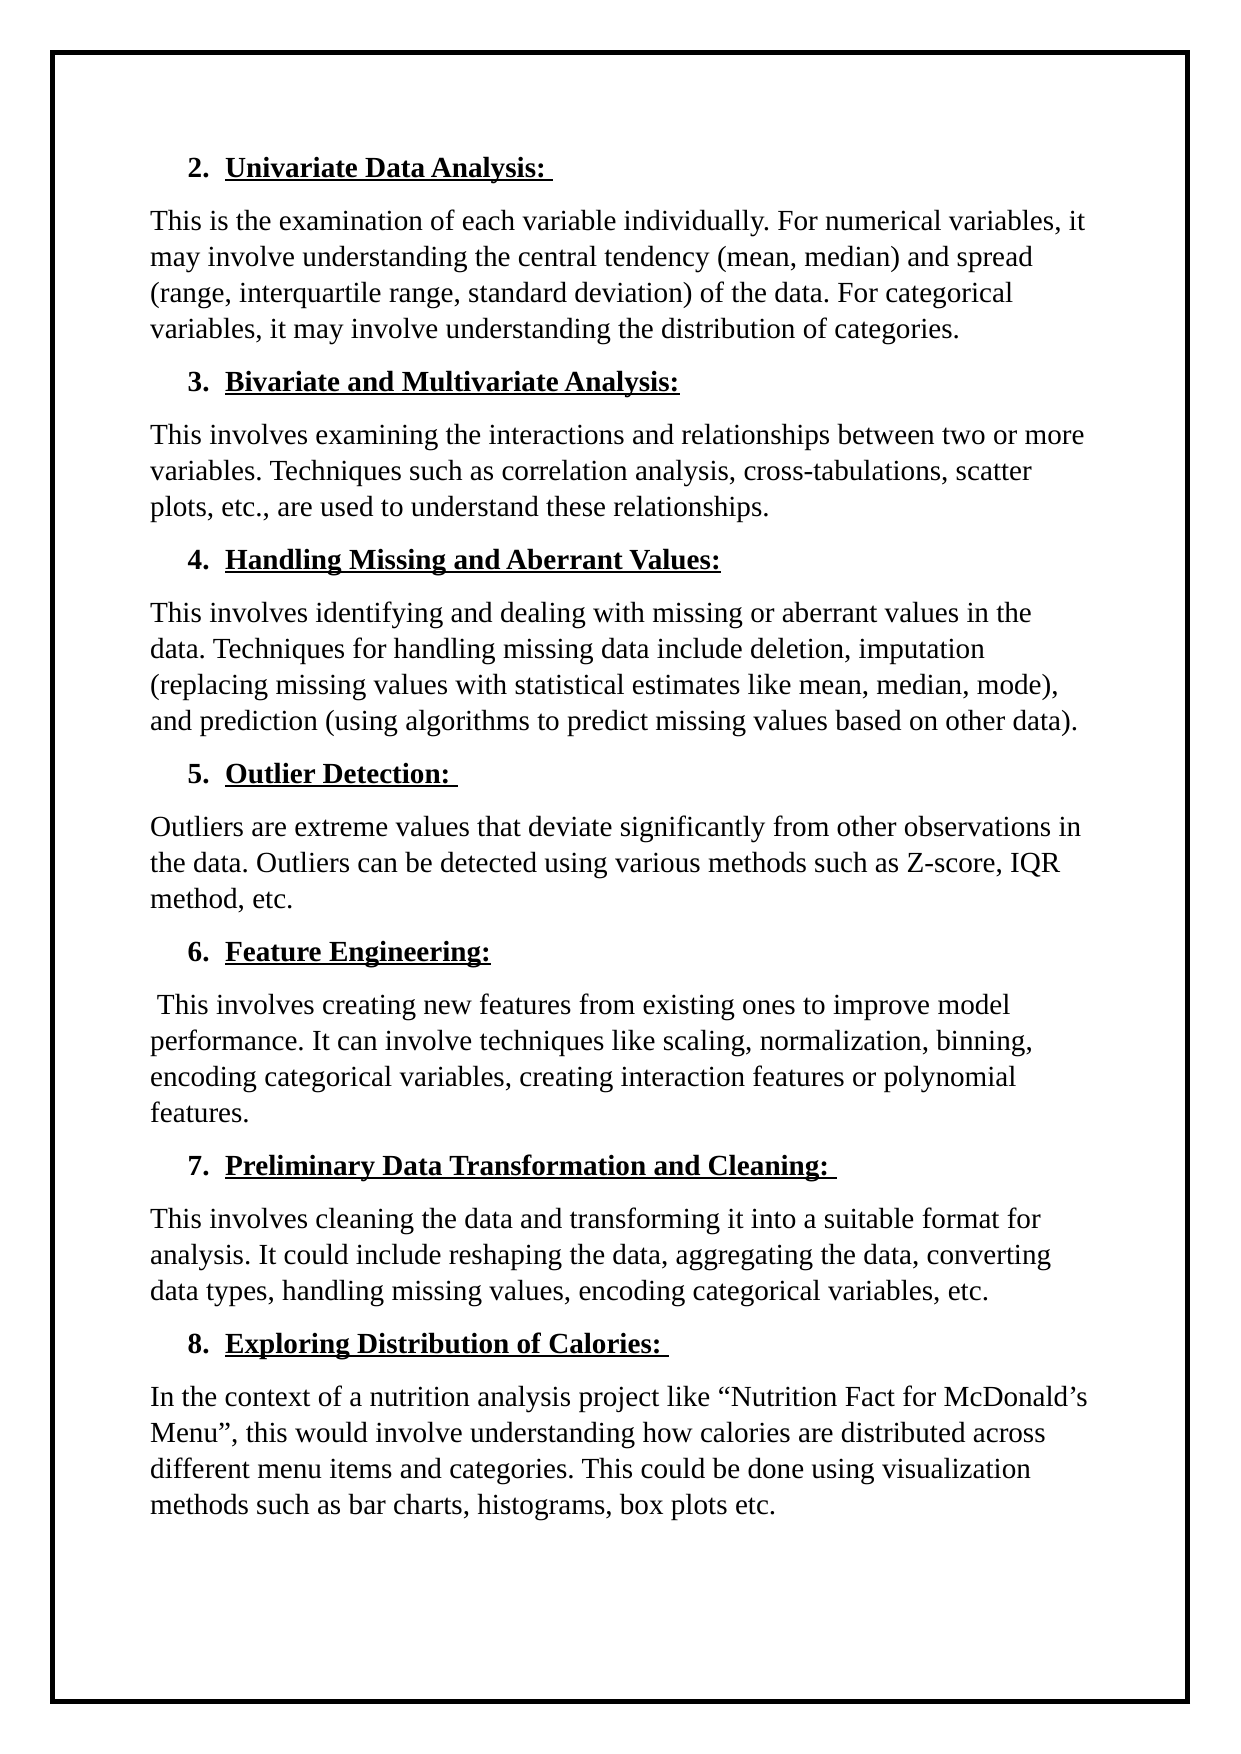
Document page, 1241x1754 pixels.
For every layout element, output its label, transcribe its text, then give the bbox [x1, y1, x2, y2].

list Exploring Distribution of Calories: [187, 1326, 1090, 1359]
list Handling Missing and Aberrant Values: [187, 542, 1090, 576]
text This involves identifying and dealing with missing or aberrant values in the data. Techniques for handling missing data include deletion, imputation (replacing missing values with statistical estimates like mean, median, mode), and prediction (using algorithms to predict missing values based on other data). [150, 595, 1090, 737]
list Feature Engineering: [187, 934, 1090, 967]
list Univariate Data Analysis: [187, 150, 1090, 183]
text In the context of a nutrition analysis project like “Nutrition Fact for McDonald’s Menu”, this would involve understanding how calories are distributed across different menu items and categories. This could be done using visualization methods such as bar charts, histograms, box plots etc. [150, 1379, 1090, 1521]
text This is the examination of each variable individually. For numerical variables, it may involve understanding the central tendency (mean, median) and spread (range, interquartile range, standard deviation) of the data. For categorical variables, it may involve understanding the distribution of categories. [150, 203, 1090, 345]
text This involves cleaning the data and transforming it into a suitable format for analysis. It could include reshaping the data, aggregating the data, converting data types, handling missing values, encoding categorical variables, etc. [150, 1201, 1090, 1307]
text This involves examining the interactions and relationships between two or more variables. Techniques such as correlation analysis, cross-tabulations, scatter plots, etc., are used to understand these relationships. [150, 417, 1090, 523]
text Outliers are extreme values that deviate significantly from other observations in the data. Outliers can be detected using various methods such as Z-score, IQR method, etc. [150, 809, 1090, 915]
text This involves creating new features from existing ones to improve model performance. It can involve techniques like scaling, normalization, binning, encoding categorical variables, creating interaction features or polynomial features. [150, 987, 1090, 1129]
list Outlier Detection: [187, 756, 1090, 789]
list Preliminary Data Transformation and Cleaning: [187, 1148, 1090, 1182]
list Bivariate and Multivariate Analysis: [187, 364, 1090, 398]
